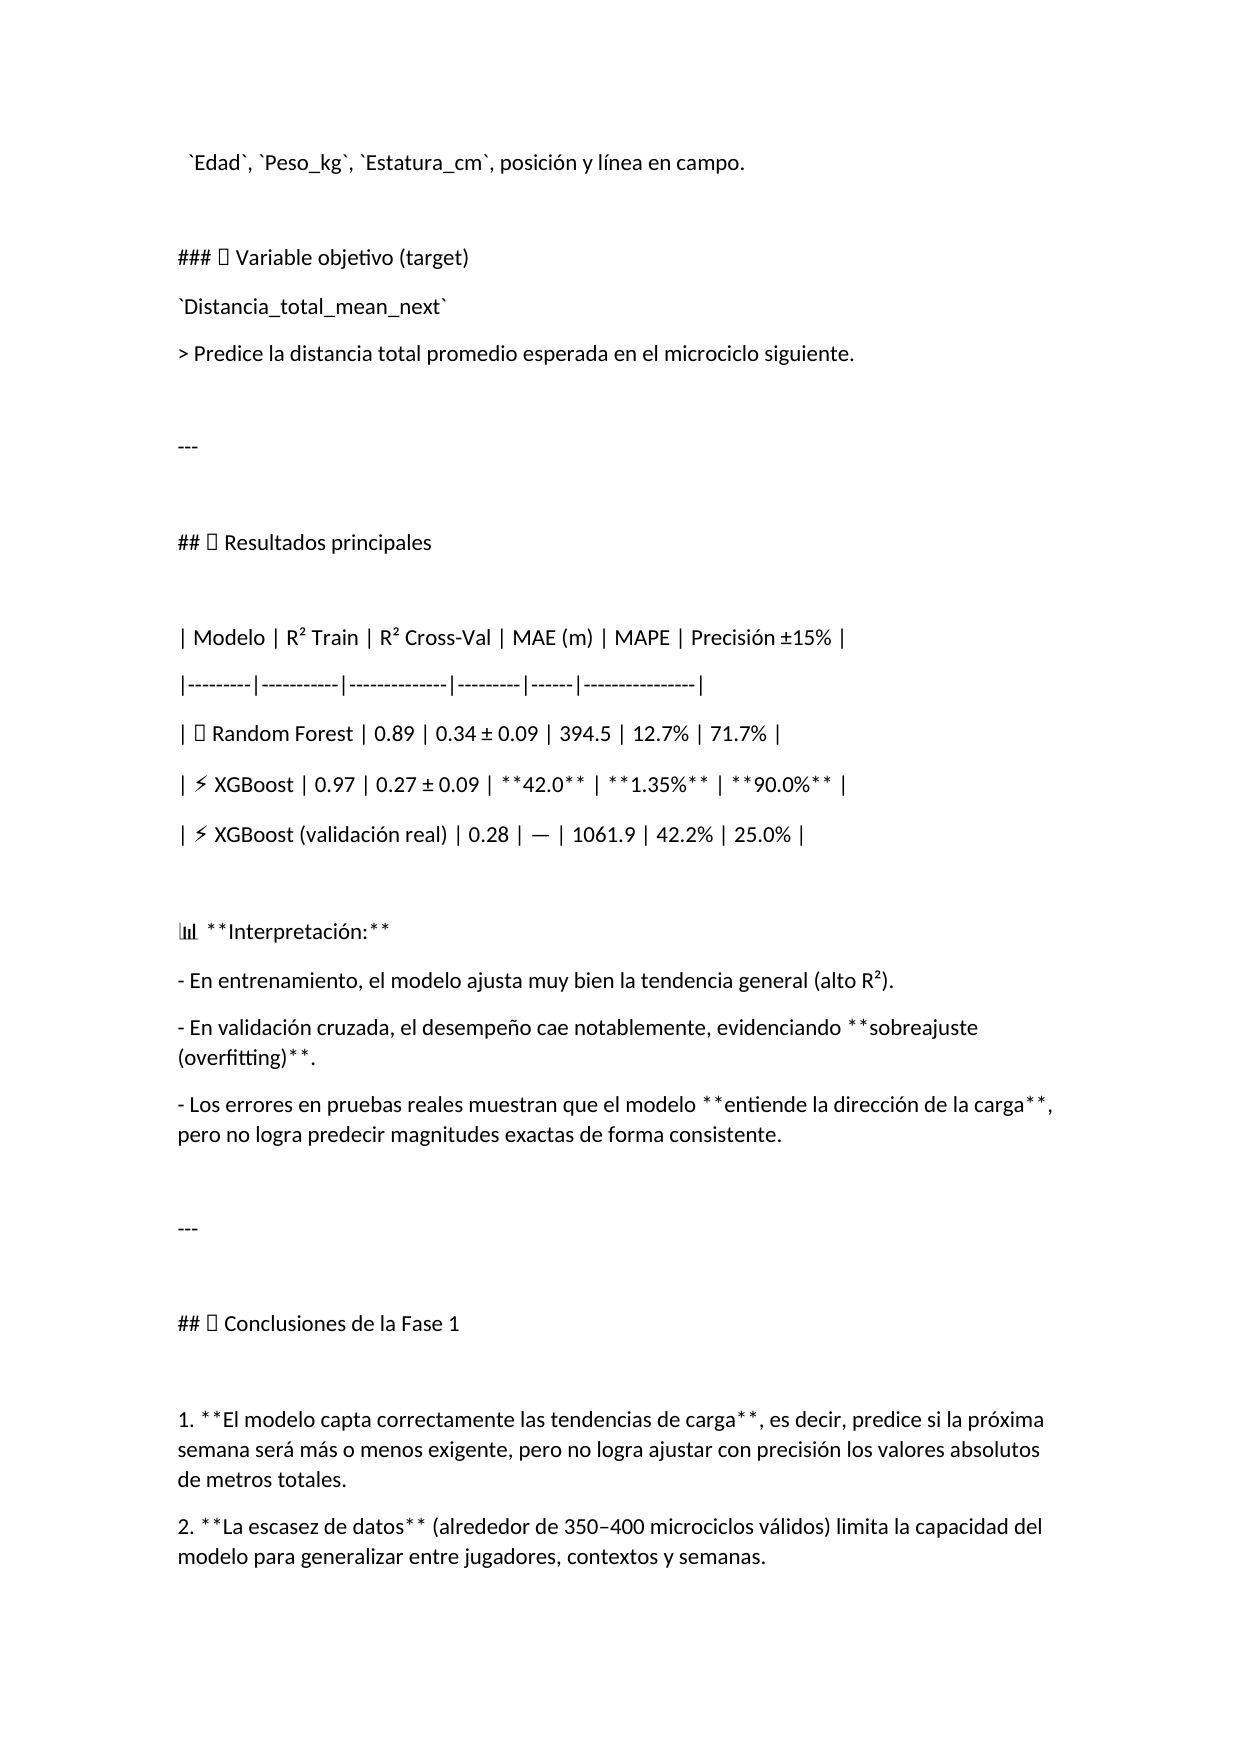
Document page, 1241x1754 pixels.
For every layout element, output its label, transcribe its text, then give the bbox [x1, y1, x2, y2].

text 📊 **Interpretación:** [177, 915, 1063, 947]
text `Distancia_total_mean_next` [177, 292, 1063, 320]
text `Edad`, `Peso_kg`, `Estatura_cm`, posición y línea en campo. [177, 148, 1063, 176]
text - En entrenamiento, el modelo ajusta muy bien la tendencia general (alto R²). [177, 966, 1063, 994]
text ### 🎯 Variable objetivo (target) [177, 241, 1063, 273]
text 2. **La escasez de datos** (alrededor de 350–400 microciclos válidos) limita la capacidad del modelo para generalizar entre jugadores, contextos y semanas. [177, 1512, 1063, 1570]
text - Los errores en pruebas reales muestran que el modelo **entiende la dirección de la carga**, pero no logra predecir magnitudes exactas de forma consistente. [177, 1090, 1063, 1148]
text ## 🧠 Conclusiones de la Fase 1 [177, 1307, 1063, 1339]
text | Modelo | R² Train | R² Cross-Val | MAE (m) | MAPE | Precisión ±15% | [177, 623, 1063, 651]
text --- [177, 1214, 1063, 1242]
text > Predice la distancia total promedio esperada en el microciclo siguiente. [177, 339, 1063, 367]
text | ⚡ XGBoost (validación real) | 0.28 | — | 1061.9 | 42.2% | 25.0% | [177, 818, 1063, 849]
text | 🌲 Random Forest | 0.89 | 0.34 ± 0.09 | 394.5 | 12.7% | 71.7% | [177, 717, 1063, 748]
text - En validación cruzada, el desempeño cae notablemente, evidenciando **sobreajuste (overfitting)**. [177, 1013, 1063, 1071]
text --- [177, 432, 1063, 460]
text ## 🧩 Resultados principales [177, 526, 1063, 557]
text |---------|-----------|--------------|---------|------|----------------| [177, 670, 1063, 698]
text 1. **El modelo capta correctamente las tendencias de carga**, es decir, predice si la próxima semana será más o menos exigente, pero no logra ajustar con precisión los valores absolutos de metros totales. [177, 1405, 1063, 1493]
text | ⚡ XGBoost | 0.97 | 0.27 ± 0.09 | **42.0** | **1.35%** | **90.0%** | [177, 768, 1063, 799]
